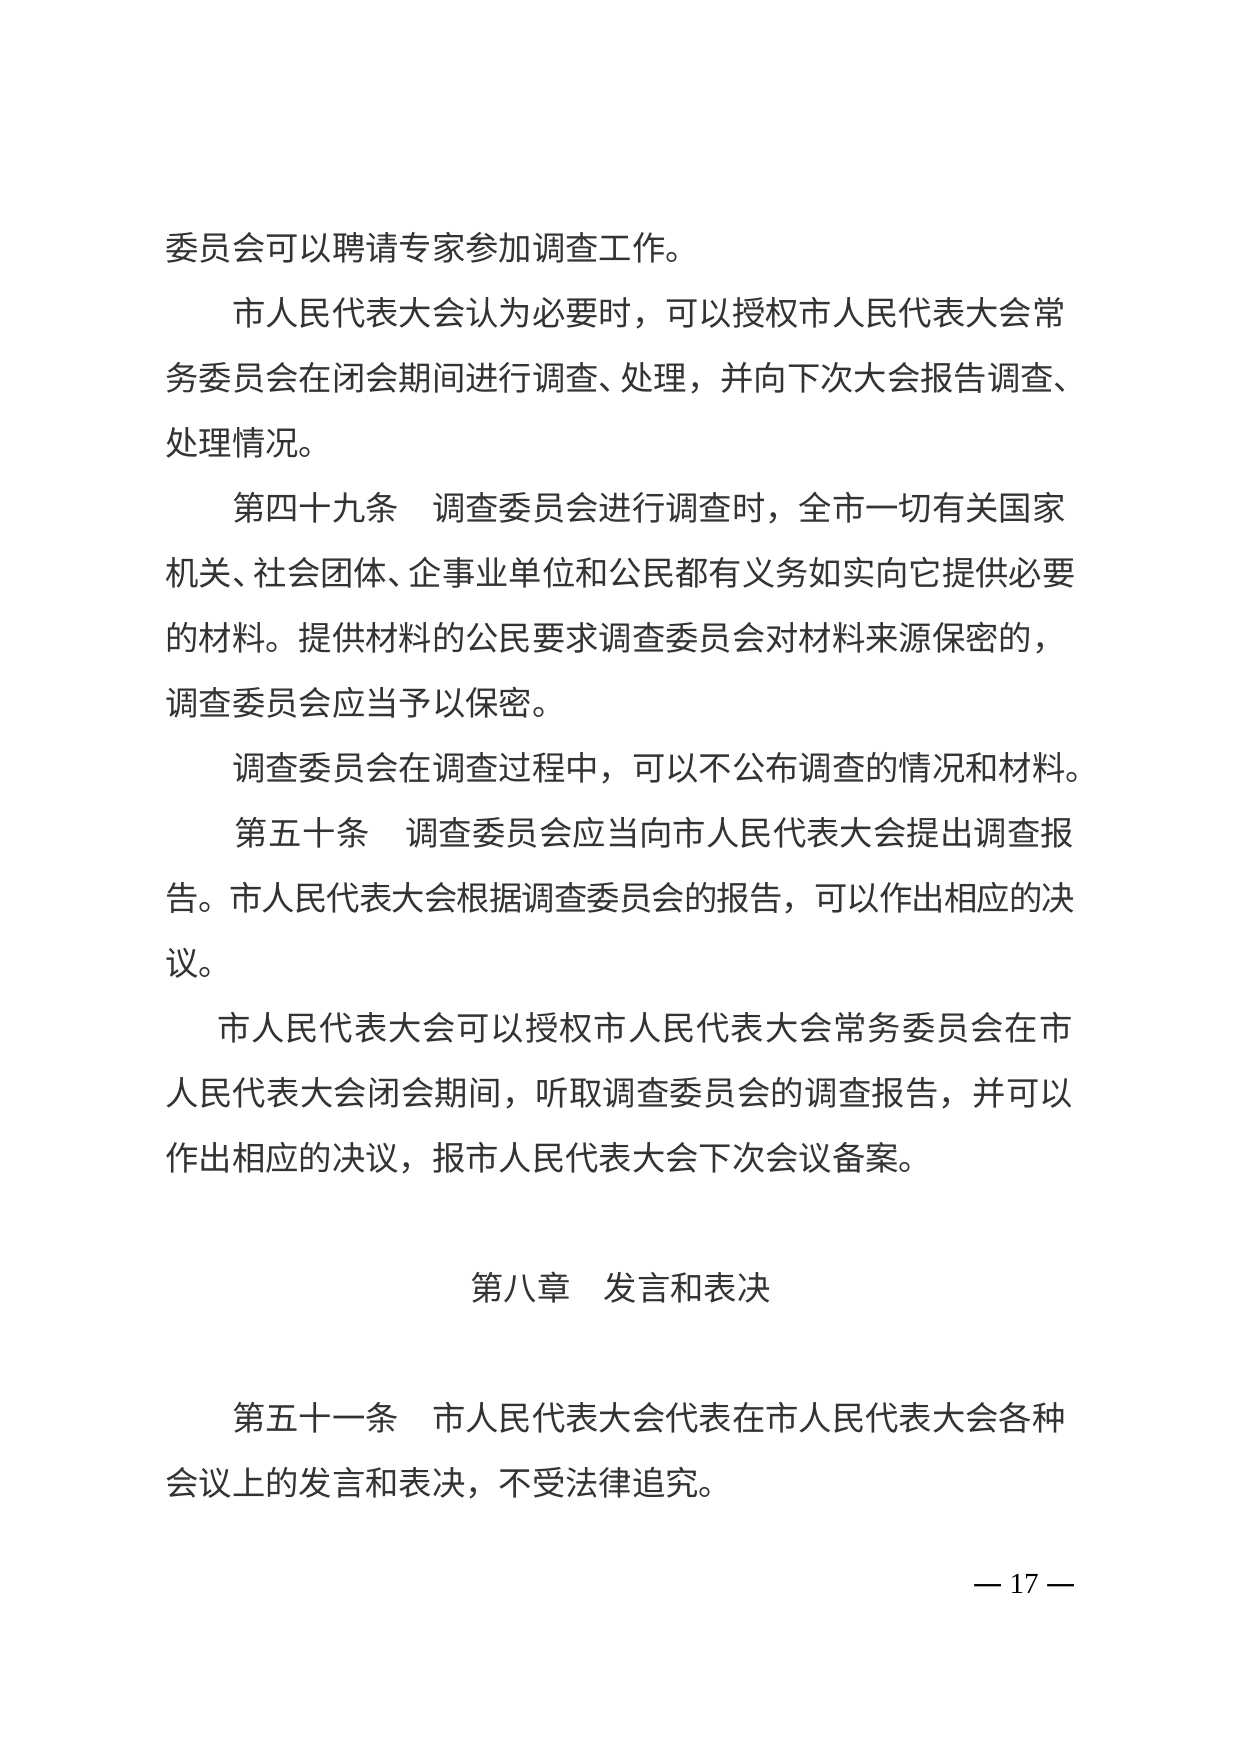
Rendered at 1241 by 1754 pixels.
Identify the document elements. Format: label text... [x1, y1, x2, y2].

text 调查委员会在调查过程中，可以不公布调查的情况和材料。 [165, 734, 1075, 799]
text 市人民代表大会可以授权市人民代表大会常务委员会在市人民代表大会闭会期间，听取调查委员会的调查报告，并可以作出相应的决议，报市人民代表大会下次会议备案。 [165, 994, 1075, 1189]
text 第五十条 调查委员会应当向市人民代表大会提出调查报告。市人民代表大会根据调查委员会的报告，可以作出相应的决议。 [165, 799, 1075, 994]
text 第五十一条 市人民代表大会代表在市人民代表大会各种会议上的发言和表决，不受法律追究。 [165, 1384, 1075, 1514]
text 市人民代表大会认为必要时，可以授权市人民代表大会常务委员会在闭会期间进行调查、处理，并向下次大会报告调查、处理情况。 [165, 279, 1075, 474]
text 第八章 发言和表决 [165, 1254, 1075, 1319]
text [165, 214, 1075, 279]
text 第四十九条 调查委员会进行调查时，全市一切有关国家机关、社会团体、企事业单位和公民都有义务如实向它提供必要的材料。提供材料的公民要求调查委员会对材料来源保密的，调查委员会应当予以保密。 [165, 474, 1075, 734]
